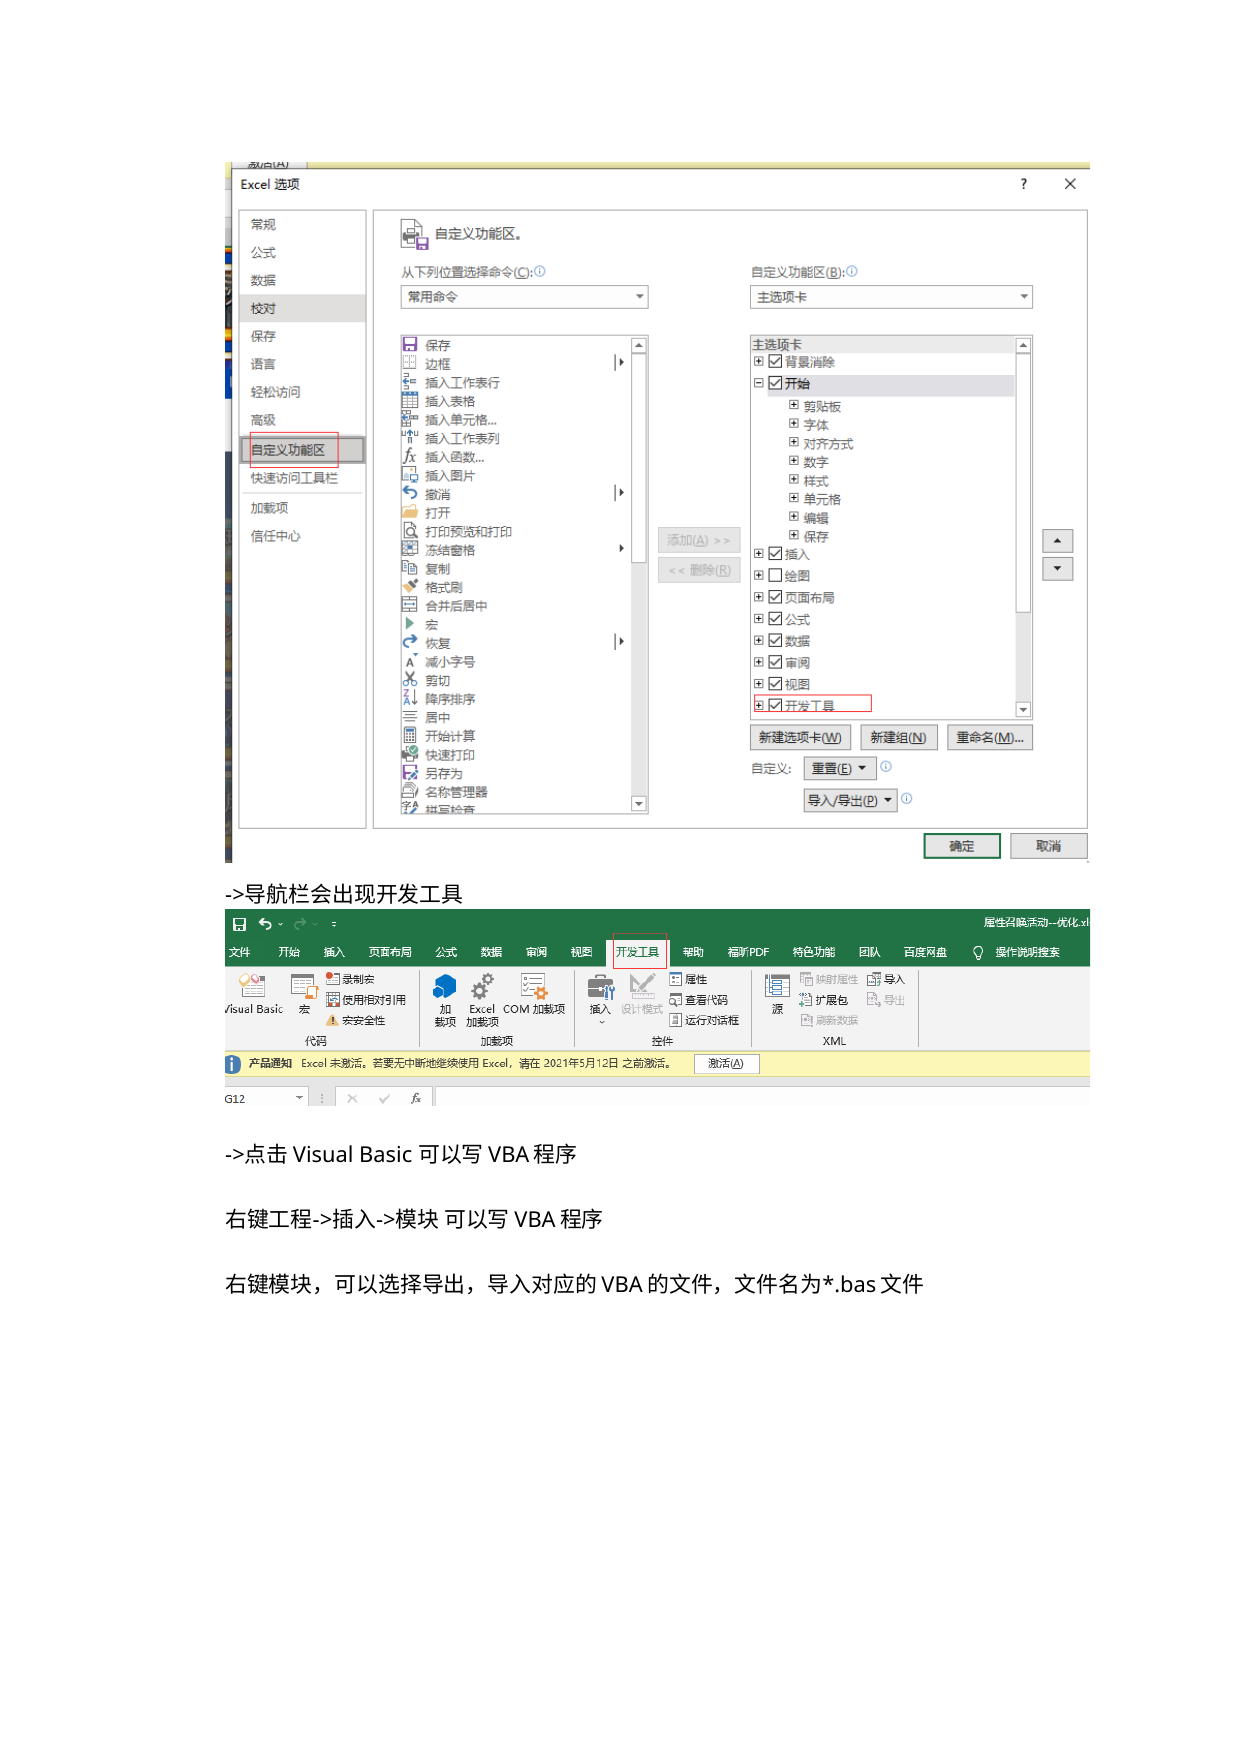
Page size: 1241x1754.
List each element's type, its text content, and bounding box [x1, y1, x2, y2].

list ->点击Visual Basic 可以写VBA程序 [225, 1137, 1053, 1169]
list 右键模块，可以选择导出，导入对应的VBA的文件，文件名为*.bas文件 [225, 1267, 1053, 1299]
list ->导航栏会出现开发工具 [225, 877, 1053, 909]
list 右键工程->插入->模块 可以写VBA程序 [225, 1202, 1053, 1234]
picture [225, 909, 1091, 1106]
picture [225, 162, 1091, 863]
